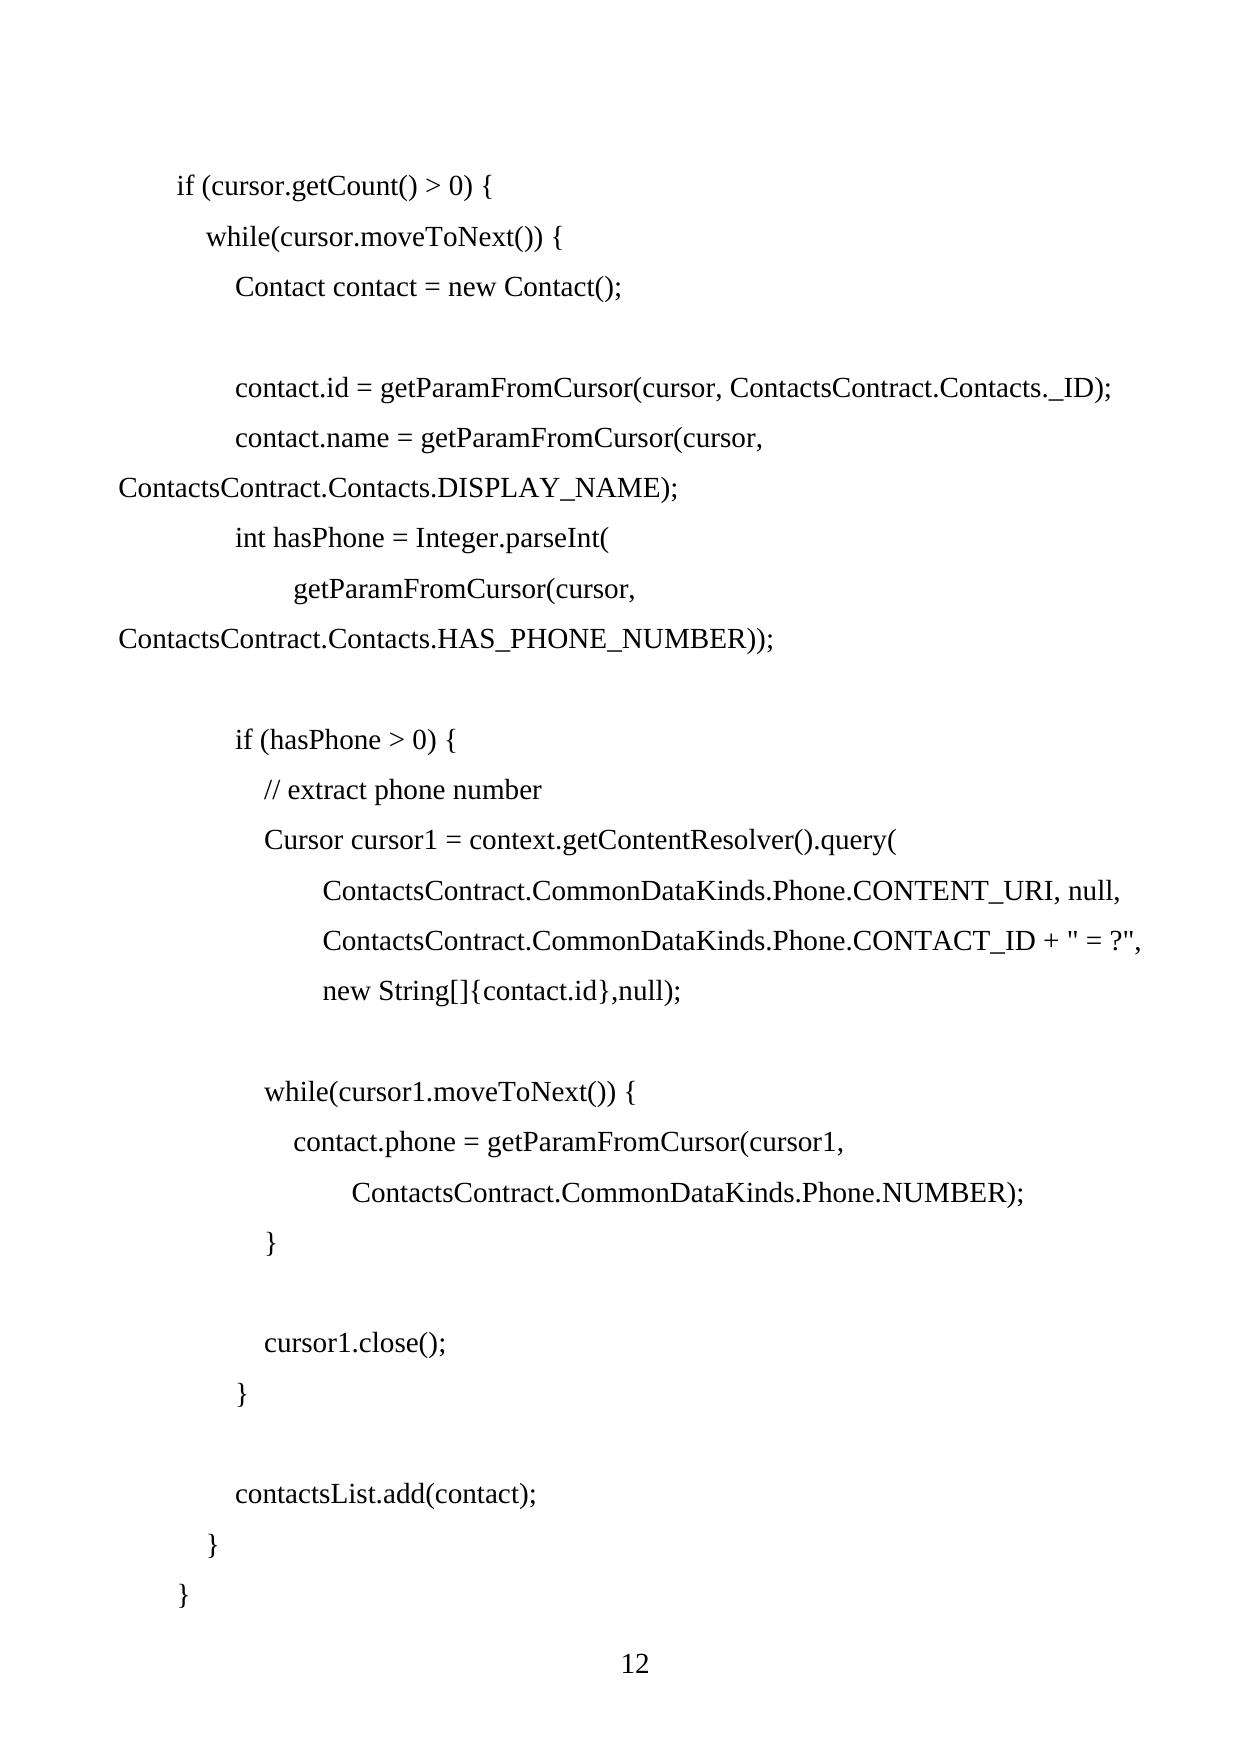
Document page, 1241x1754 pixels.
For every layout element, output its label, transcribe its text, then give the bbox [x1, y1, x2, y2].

text contact.name = getParamFromCursor(cursor, ContactsContract.Contacts.DISPLAY_NAME); [118, 420, 1152, 504]
text getParamFromCursor(cursor, ContactsContract.Contacts.HAS_PHONE_NUMBER)); [118, 571, 1152, 655]
text new String[]{contact.id},null); [118, 973, 1152, 1007]
text while(cursor1.moveToNext()) { [118, 1074, 1152, 1108]
text contact.id = getParamFromCursor(cursor, ContactsContract.Contacts._ID); [118, 370, 1152, 403]
text contactsList.add(contact); [118, 1477, 1152, 1510]
text ContactsContract.CommonDataKinds.Phone.CONTACT_ID + " = ?", [118, 923, 1152, 957]
text ContactsContract.CommonDataKinds.Phone.NUMBER); [118, 1175, 1152, 1208]
text int hasPhone = Integer.parseInt( [118, 521, 1152, 554]
text } [118, 1225, 1152, 1258]
text Cursor cursor1 = context.getContentResolver().query( [118, 822, 1152, 856]
text ContactsContract.CommonDataKinds.Phone.CONTENT_URI, null, [118, 873, 1152, 906]
text while(cursor.moveToNext()) { [118, 219, 1152, 252]
text } [118, 1376, 1152, 1409]
text if (hasPhone > 0) { [118, 722, 1152, 755]
text } [118, 1577, 1152, 1611]
text if (cursor.getCount() > 0) { [118, 168, 1152, 202]
text Contact contact = new Contact(); [118, 269, 1152, 303]
text } [118, 1527, 1152, 1560]
text // extract phone number [118, 772, 1152, 806]
text cursor1.close(); [118, 1326, 1152, 1359]
text contact.phone = getParamFromCursor(cursor1, [118, 1124, 1152, 1158]
